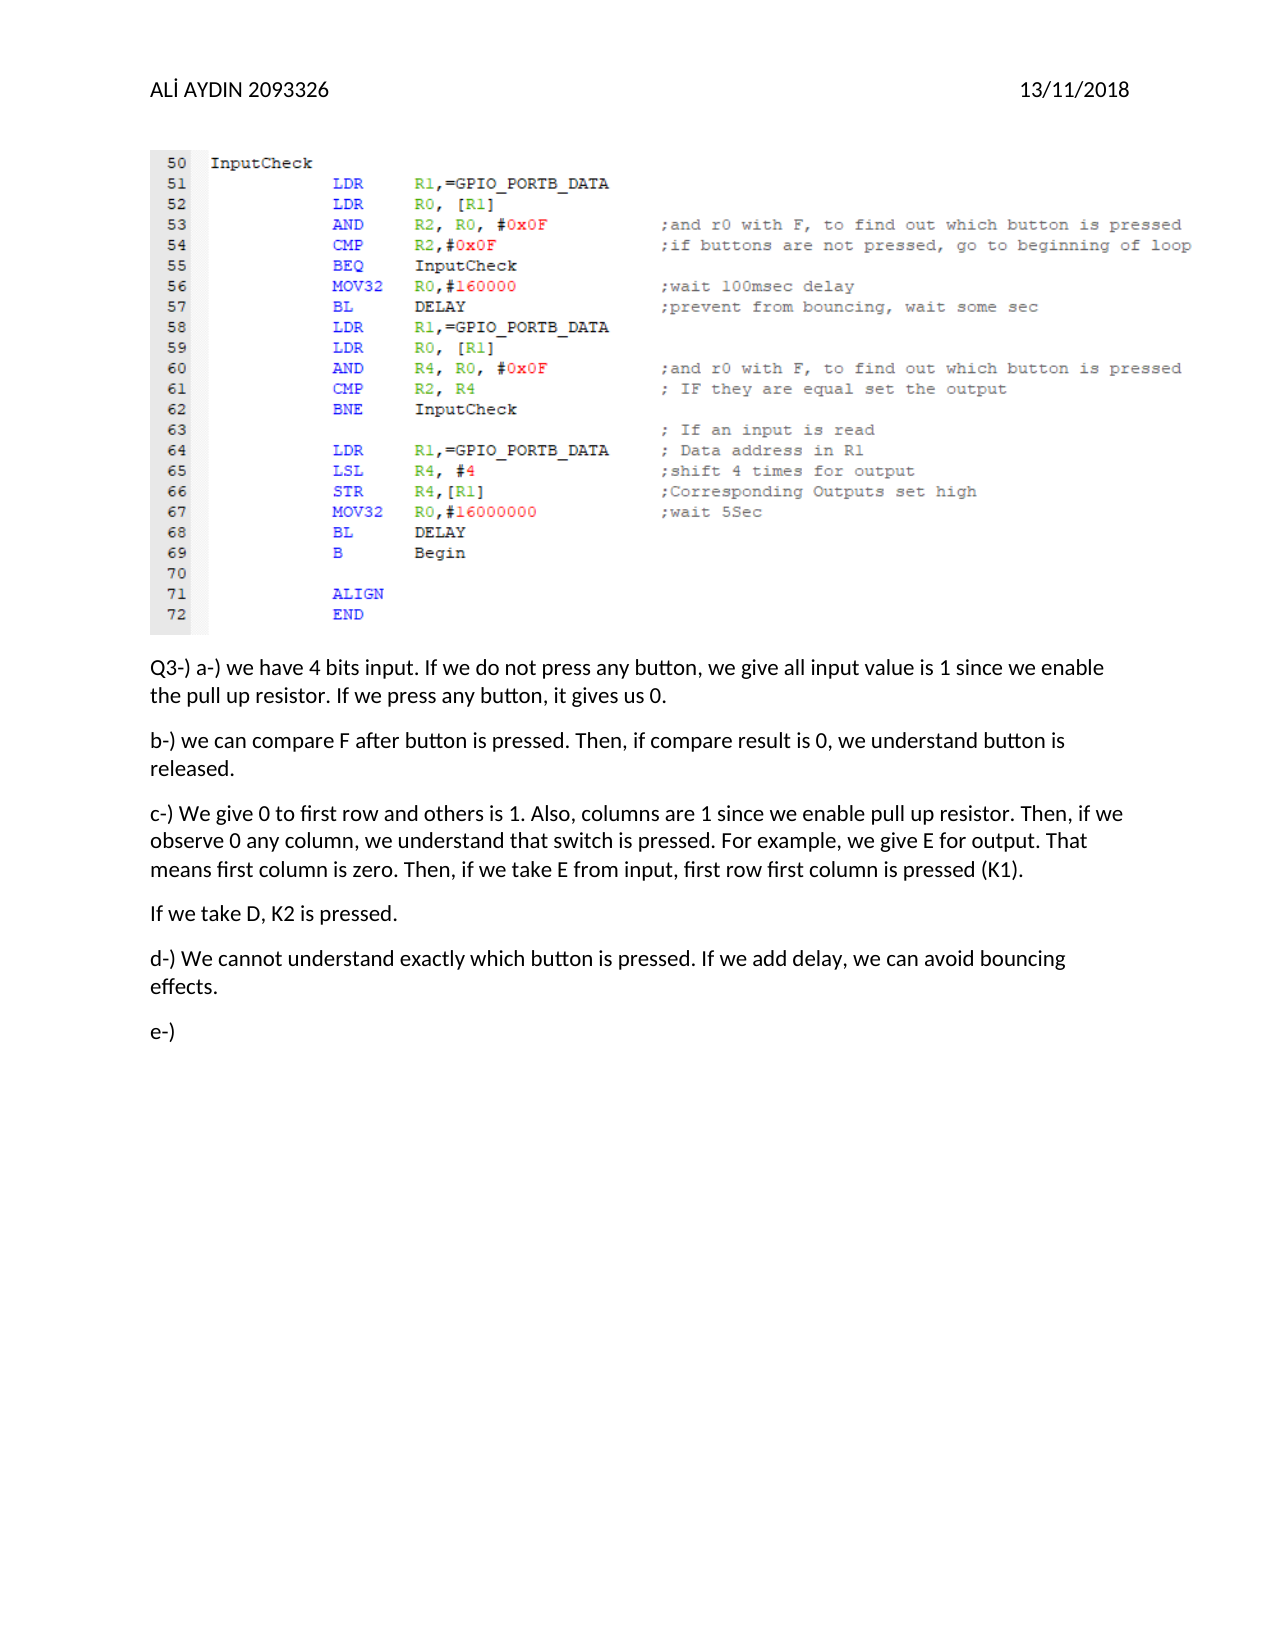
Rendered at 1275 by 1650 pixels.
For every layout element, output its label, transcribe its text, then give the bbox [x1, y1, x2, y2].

text b-) we can compare F after button is pressed. Then, if compare result is 0, we understand button is released. [150, 726, 1125, 782]
text e-) [150, 1017, 1125, 1045]
text Q3-) a-) we have 4 bits input. If we do not press any button, we give all input value is 1 since we enable the pull up resistor. If we press any button, it gives us 0. [150, 653, 1125, 709]
picture [150, 150, 1202, 635]
text c-) We give 0 to first row and others is 1. Also, columns are 1 since we enable pull up resistor. Then, if we observe 0 any column, we understand that switch is pressed. For example, we give E for output. That means first column is zero. Then, if we take E from input, first row first column is pressed (K1). [150, 799, 1125, 883]
text d-) We cannot understand exactly which button is pressed. If we add delay, we can avoid bouncing effects. [150, 944, 1125, 1000]
text If we take D, K2 is pressed. [150, 899, 1125, 927]
